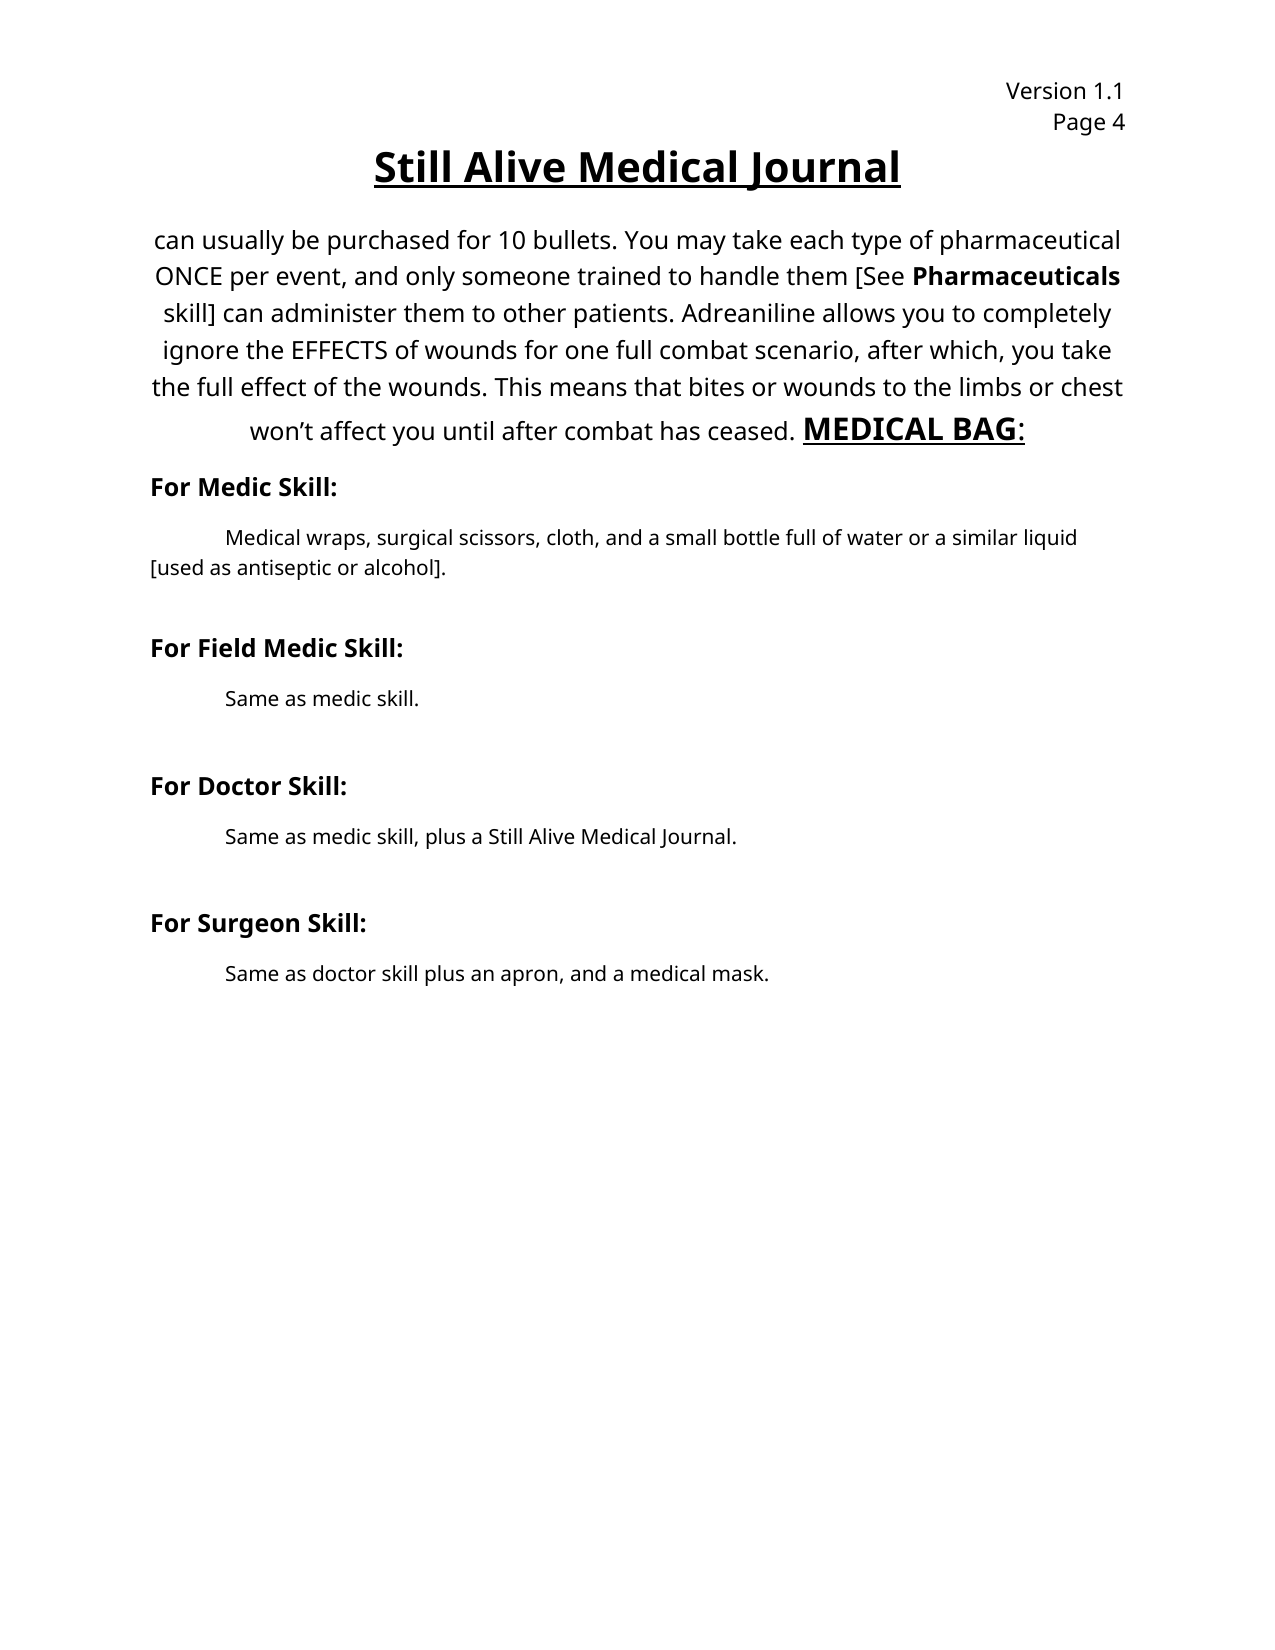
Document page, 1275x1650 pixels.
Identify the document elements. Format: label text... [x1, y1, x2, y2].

text For Field Medic Skill: [150, 631, 1125, 665]
text For Surgeon Skill: [150, 906, 1125, 940]
text For Medic Skill: [150, 469, 1125, 503]
list Same as medic skill. [150, 684, 1125, 713]
list Medical wraps, surgical scissors, cloth, and a small bottle full of water or a similar liquid [used as antiseptic or alcohol]. [150, 523, 1125, 612]
text For Doctor Skill: [150, 768, 1125, 802]
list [150, 222, 1125, 449]
list Same as doctor skill plus an apron, and a medical mask. [150, 959, 1125, 988]
list Same as medic skill, plus a Still Alive Medical Journal. [150, 822, 1125, 850]
